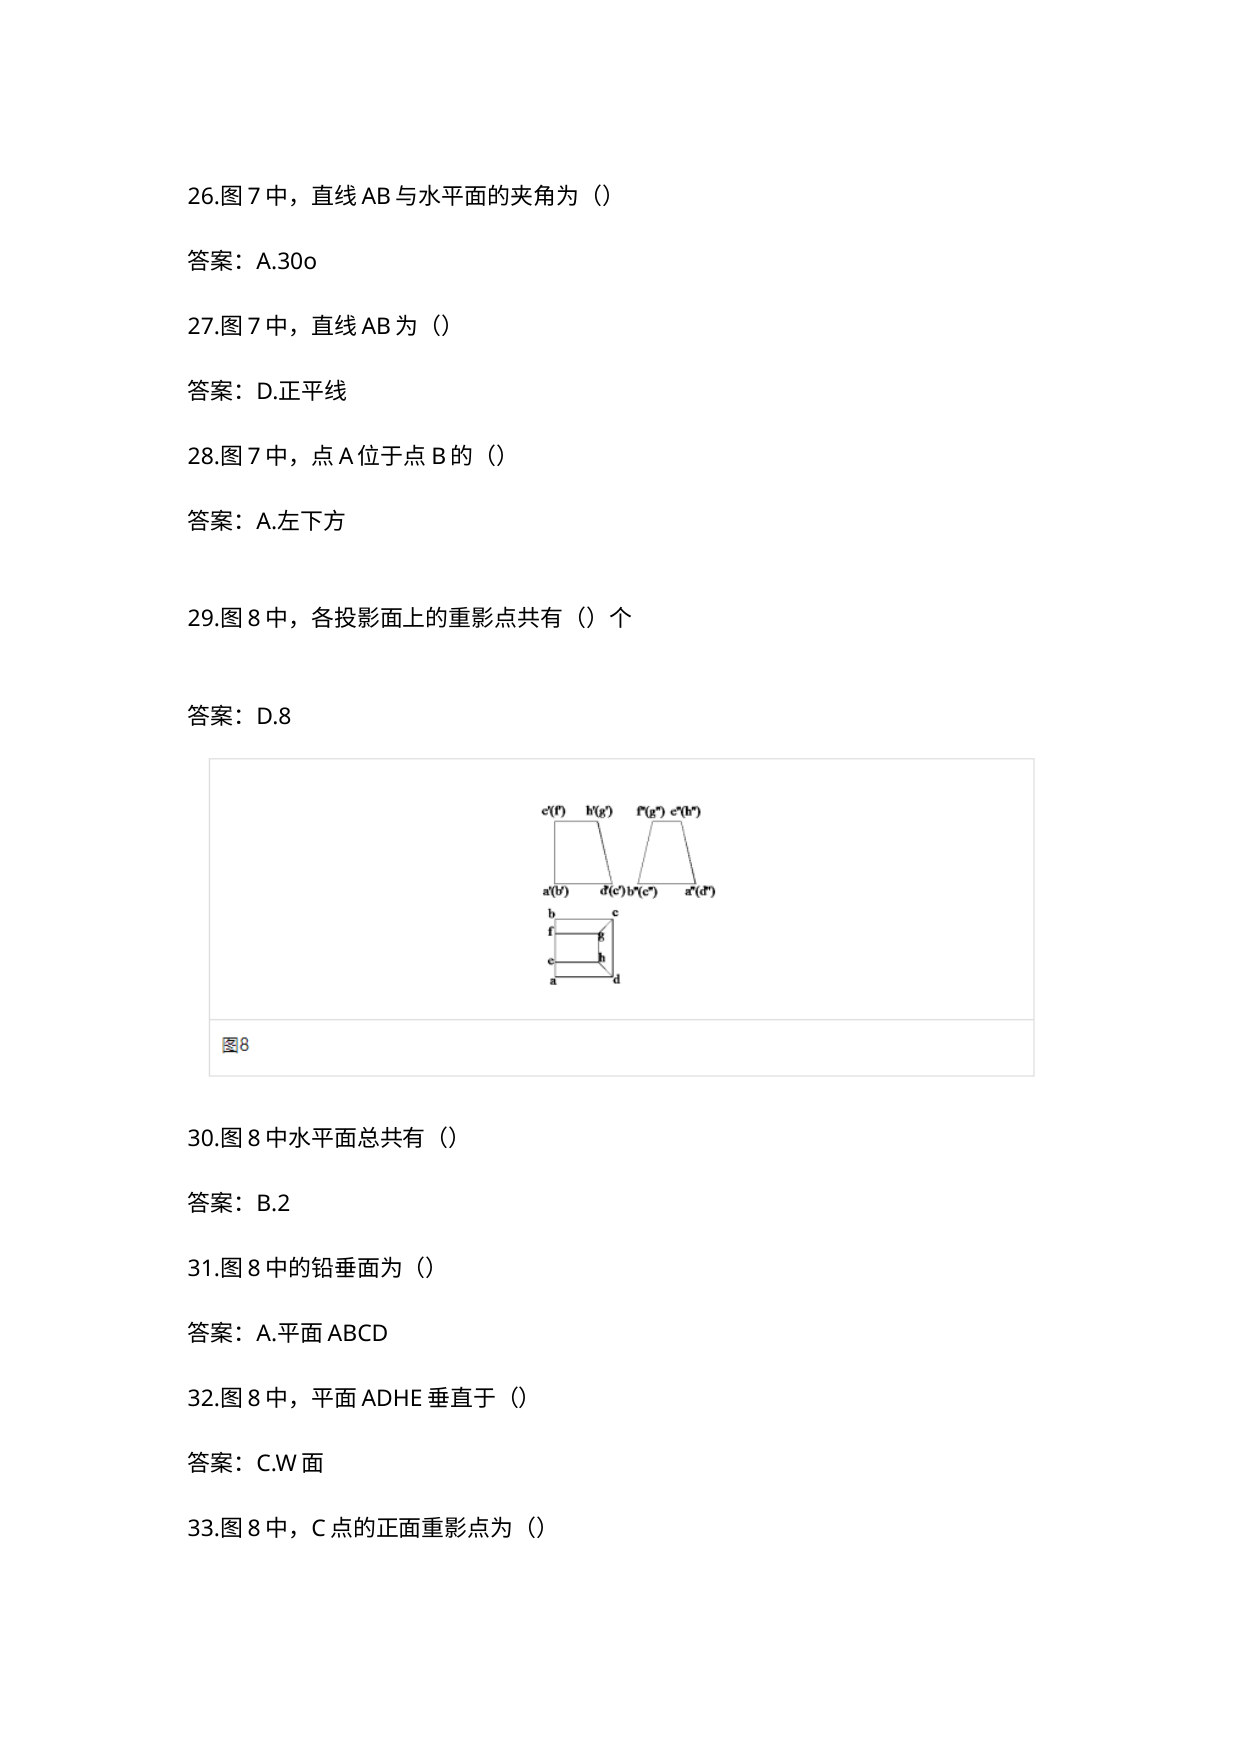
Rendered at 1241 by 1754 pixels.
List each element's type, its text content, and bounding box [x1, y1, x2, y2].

text 答案：A.左下方 [187, 487, 1053, 552]
text 答案：A.30o [187, 227, 1053, 292]
text 28.图7中，点A位于点B的（） [187, 422, 1053, 487]
text 答案：C.W面 [187, 1429, 1053, 1494]
text 答案：A.平面ABCD [187, 1299, 1053, 1364]
text 33.图8中，C点的正面重影点为（） [187, 1494, 1053, 1559]
text 26.图7中，直线AB与水平面的夹角为（） [187, 162, 1053, 227]
text 32.图8中，平面ADHE垂直于（） [187, 1364, 1053, 1429]
text 31.图8中的铅垂面为（） [187, 1234, 1053, 1299]
picture [187, 747, 1053, 1089]
text 30.图8中水平面总共有（） [187, 1104, 1053, 1169]
text 答案：D.正平线 [187, 357, 1053, 422]
text 27.图7中，直线AB为（） [187, 292, 1053, 357]
text 答案：B.2 [187, 1169, 1053, 1234]
text 答案：D.8 [187, 682, 1053, 747]
text 29.图8中，各投影面上的重影点共有（）个 [187, 584, 1053, 649]
